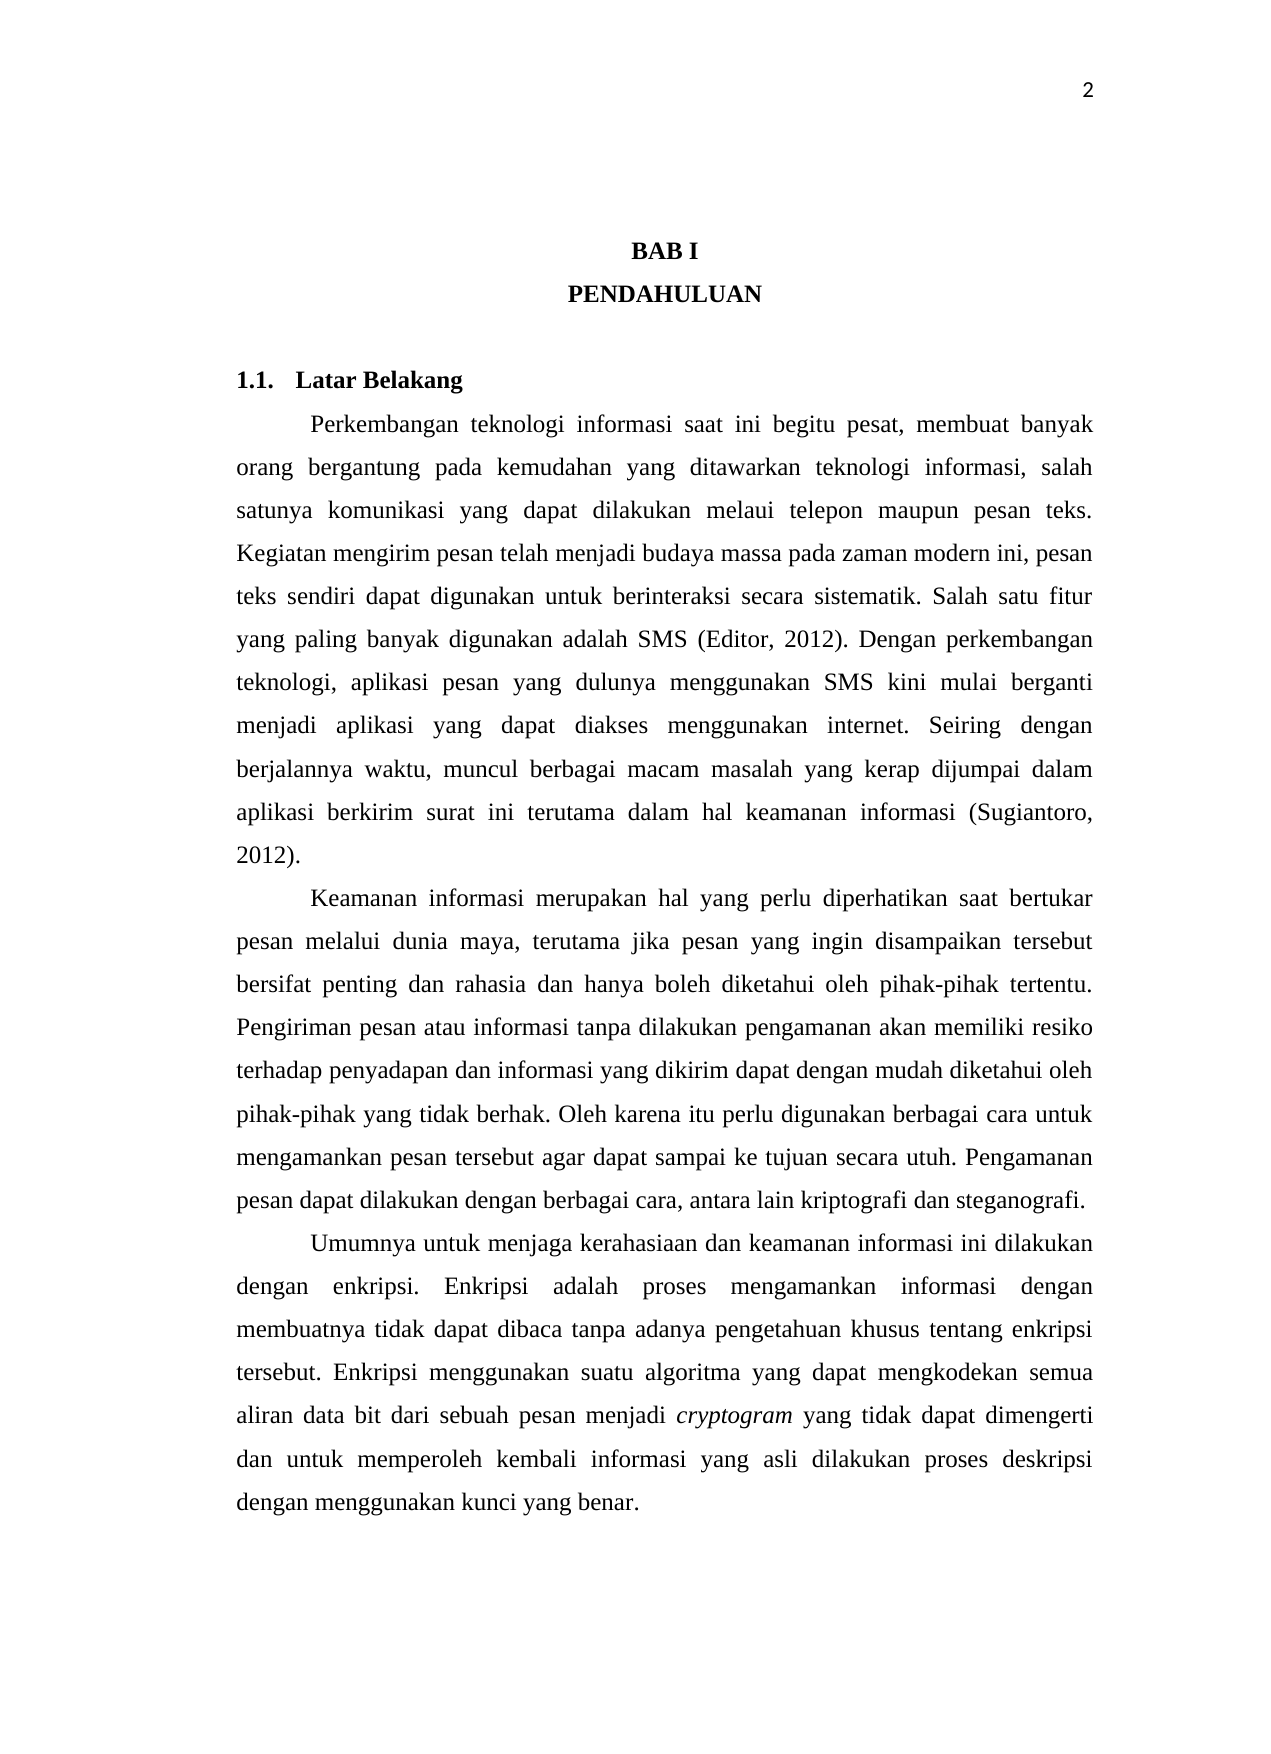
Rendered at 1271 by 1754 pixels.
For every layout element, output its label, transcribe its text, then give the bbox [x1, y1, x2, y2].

text Perkembangan teknologi informasi saat ini begitu pesat, membuat banyak orang bergantung pada kemudahan yang ditawarkan teknologi informasi, salah satunya komunikasi yang dapat dilakukan melaui telepon maupun pesan teks. Kegiatan mengirim pesan telah menjadi budaya massa pada zaman modern ini, pesan teks sendiri dapat digunakan untuk berinteraksi secara sistematik. Salah satu fitur yang paling banyak digunakan adalah SMS (Editor, 2012). Dengan perkembangan teknologi, aplikasi pesan yang dulunya menggunakan SMS kini mulai berganti menjadi aplikasi yang dapat diakses menggunakan internet. Seiring dengan berjalannya waktu, muncul berbagai macam masalah yang kerap dijumpai dalam aplikasi berkirim surat ini terutama dalam hal keamanan informasi (Sugiantoro, 2012). [236, 409, 1094, 869]
text BAB I [236, 236, 1094, 265]
text Keamanan informasi merupakan hal yang perlu diperhatikan saat bertukar pesan melalui dunia maya, terutama jika pesan yang ingin disampaikan tersebut bersifat penting dan rahasia dan hanya boleh diketahui oleh pihak-pihak tertentu. Pengiriman pesan atau informasi tanpa dilakukan pengamanan akan memiliki resiko terhadap penyadapan dan informasi yang dikirim dapat dengan mudah diketahui oleh pihak-pihak yang tidak berhak. Oleh karena itu perlu digunakan berbagai cara untuk mengamankan pesan tersebut agar dapat sampai ke tujuan secara utuh. Pengamanan pesan dapat dilakukan dengan berbagai cara, antara lain kriptografi dan steganografi. [236, 883, 1094, 1214]
list Latar Belakang [236, 366, 1094, 394]
text Umumnya untuk menjaga kerahasiaan dan keamanan informasi ini dilakukan dengan enkripsi. Enkripsi adalah proses mengamankan informasi dengan membuatnya tidak dapat dibaca tanpa adanya pengetahuan khusus tentang enkripsi tersebut. Enkripsi menggunakan suatu algoritma yang dapat mengkodekan semua aliran data bit dari sebuah pesan menjadi cryptogram yang tidak dapat dimengerti dan untuk memperoleh kembali informasi yang asli dilakukan proses deskripsi dengan menggunakan kunci yang benar. [236, 1228, 1094, 1516]
text PENDAHULUAN [236, 279, 1094, 308]
